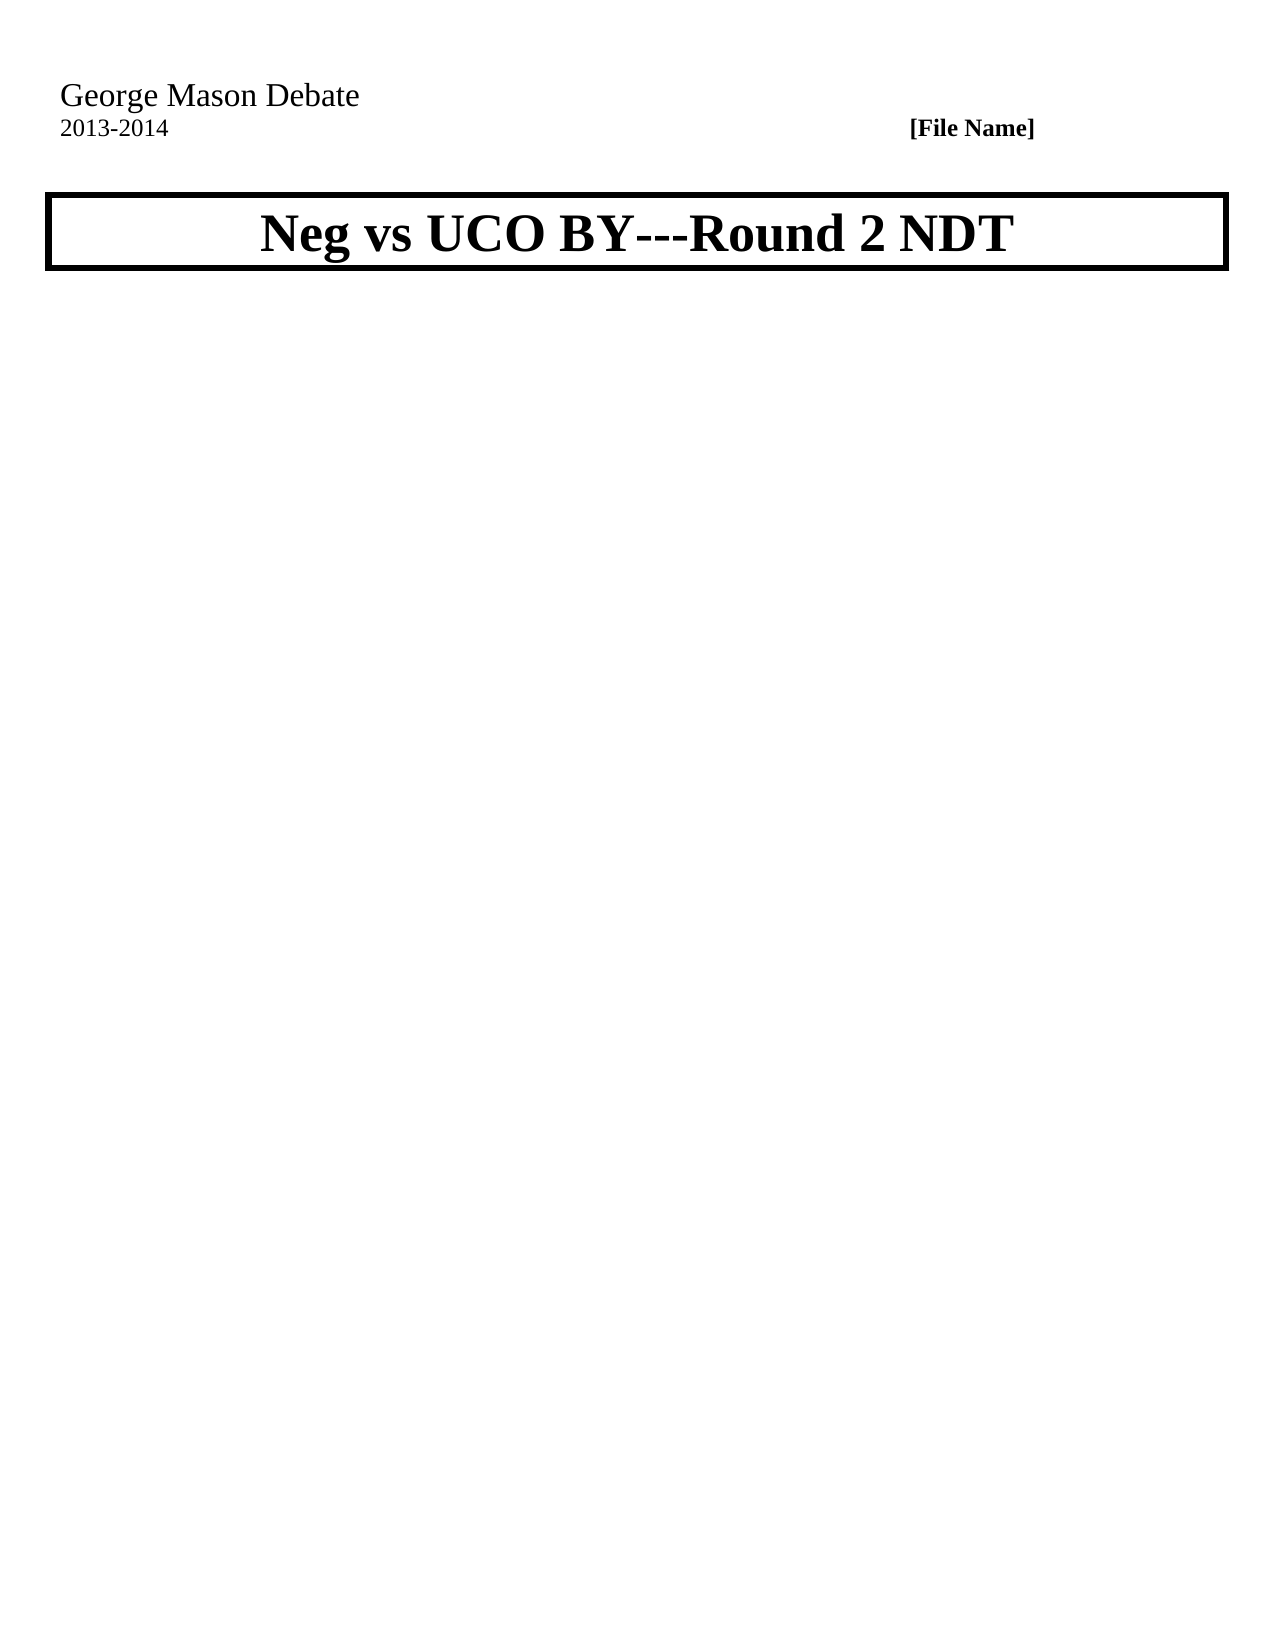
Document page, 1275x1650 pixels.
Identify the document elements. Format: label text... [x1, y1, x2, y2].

subtitle Neg vs UCO BY---Round 2 NDT [52, 198, 1223, 265]
